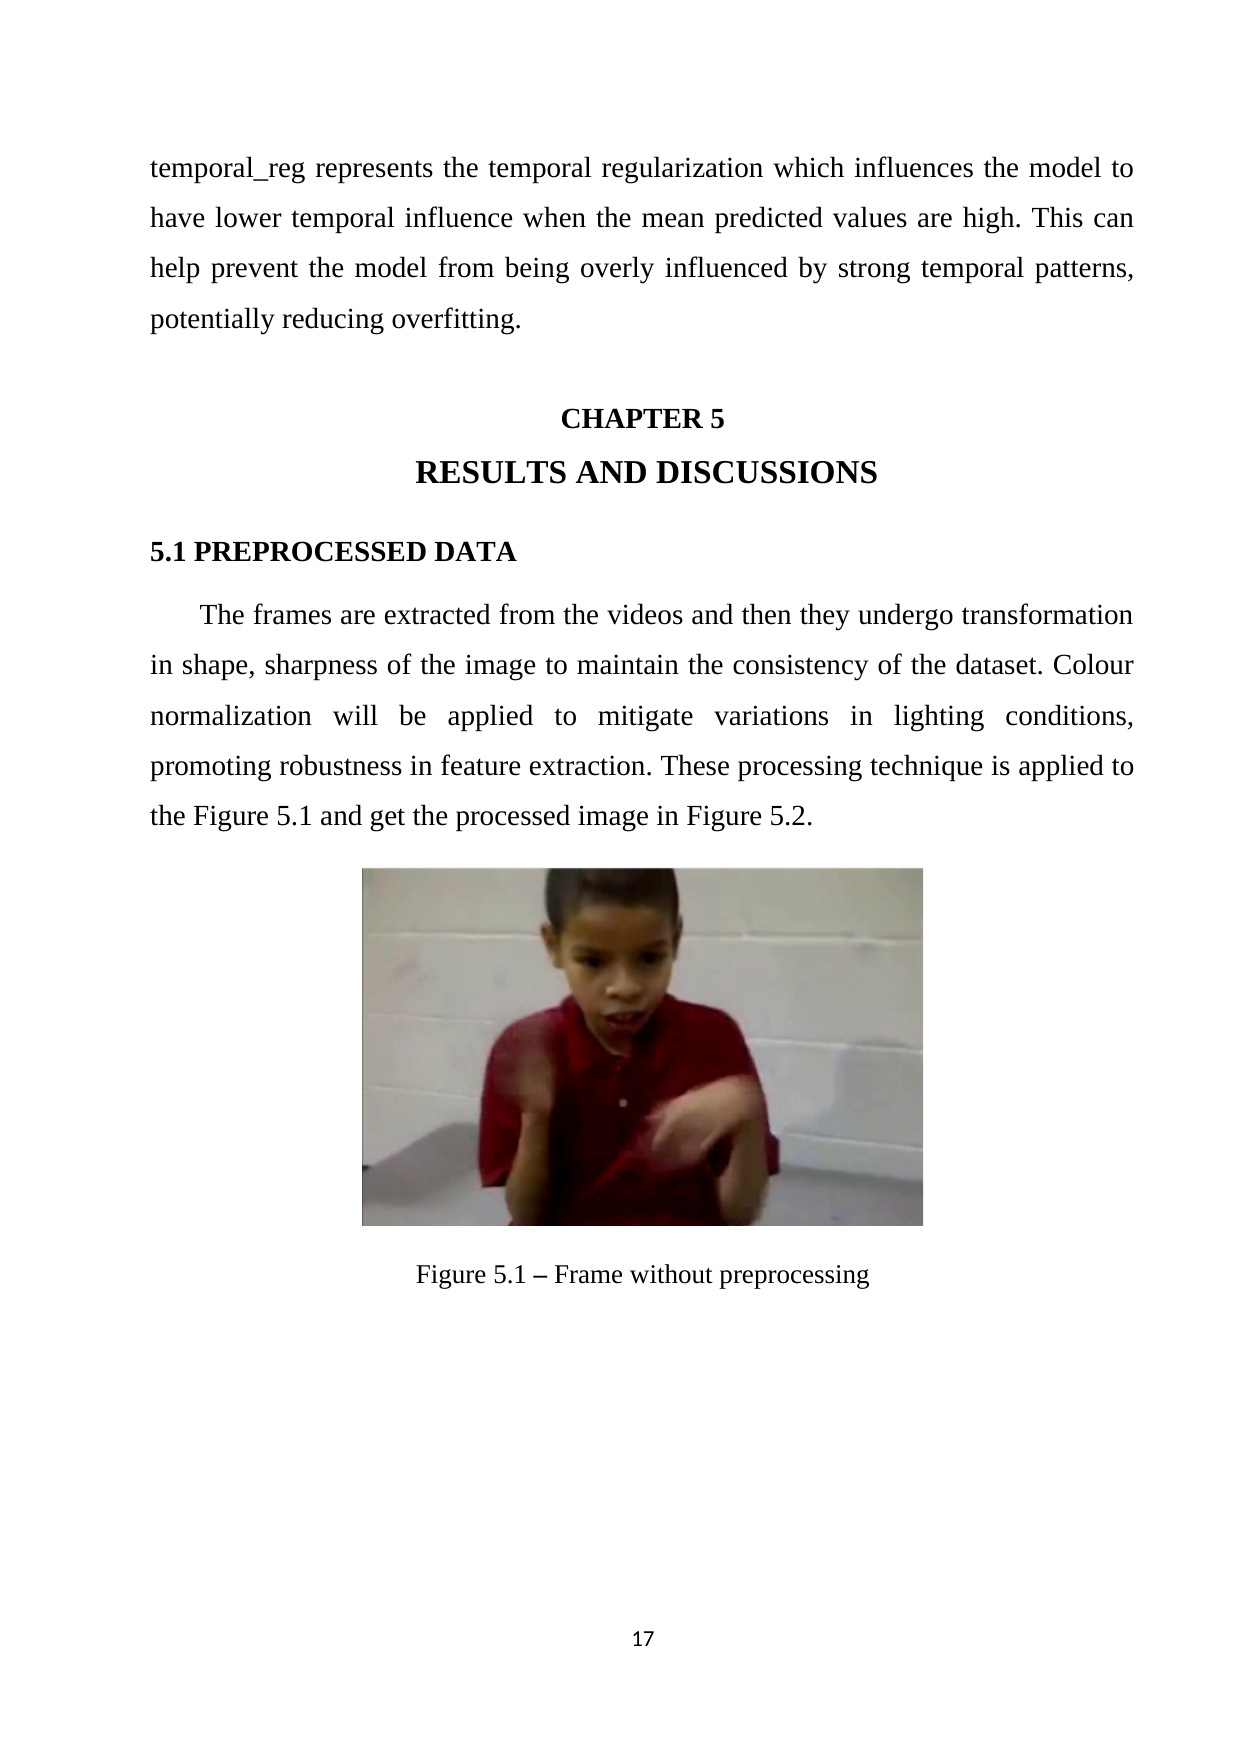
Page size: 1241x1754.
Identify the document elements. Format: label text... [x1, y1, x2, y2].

text Figure 5.1 – Frame without preprocessing [150, 1258, 1135, 1289]
text RESULTS AND DISCUSSIONS [150, 452, 1135, 490]
text 5.1 PREPROCESSED DATA [150, 534, 1135, 568]
text The frames are extracted from the videos and then they undergo transformation in shape, sharpness of the image to maintain the consistency of the dataset. Colour normalization will be applied to mitigate variations in lighting conditions, promoting robustness in feature extraction. These processing technique is applied to the Figure 5.1 and get the processed image in Figure 5.2. [150, 597, 1135, 832]
picture [362, 867, 924, 1226]
text CHAPTER 5 [150, 402, 1135, 435]
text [150, 150, 1135, 334]
